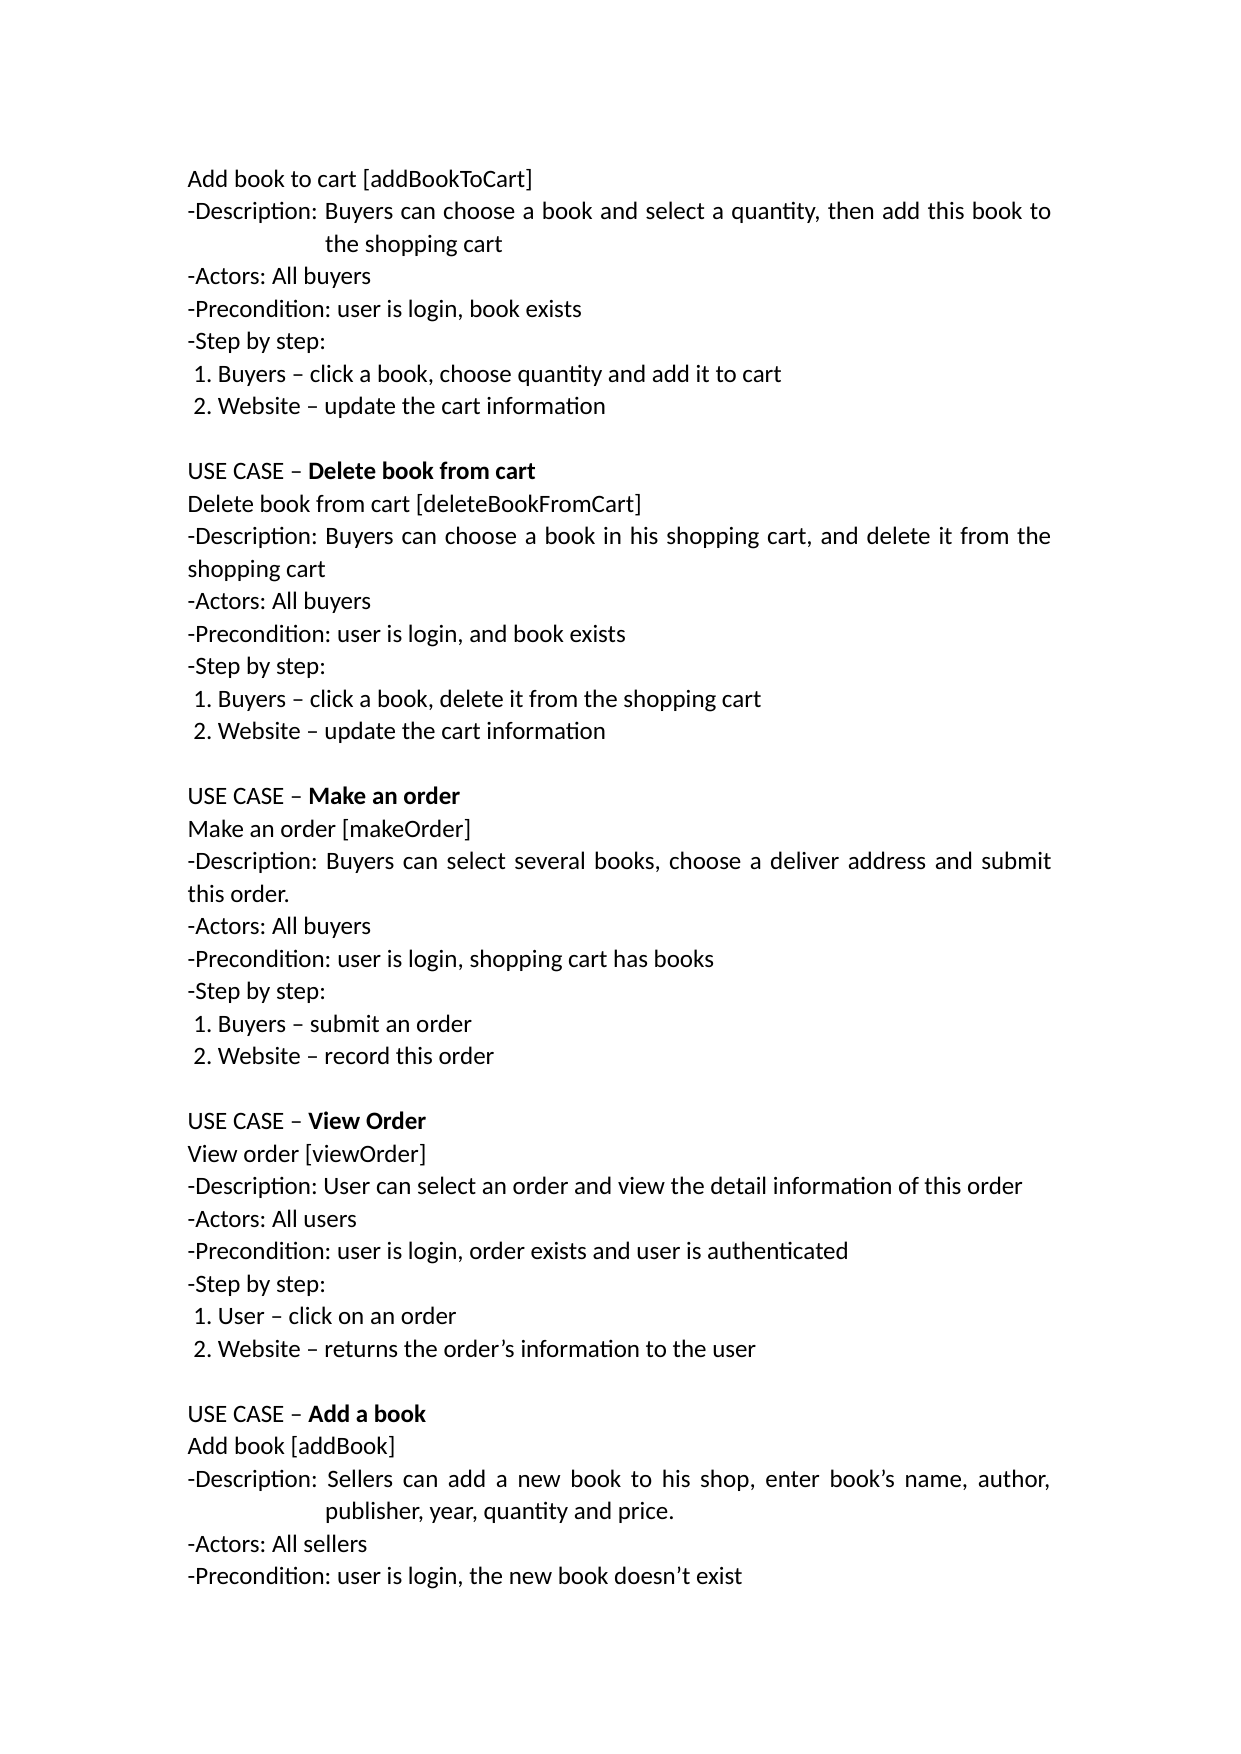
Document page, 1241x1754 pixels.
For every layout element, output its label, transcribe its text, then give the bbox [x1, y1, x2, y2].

text -Step by step: [187, 974, 1053, 1007]
text -Actors: All buyers [187, 259, 1053, 292]
text -Description: Buyers can select several books, choose a deliver address and submit this order. [187, 844, 1053, 909]
text -Step by step: [187, 649, 1053, 682]
text -Precondition: user is login, and book exists [187, 617, 1053, 649]
text USE CASE – Add a book [187, 1397, 1053, 1429]
text 2. Website – record this order [187, 1039, 1053, 1072]
text -Actors: All users [187, 1202, 1053, 1234]
text 1. Buyers – submit an order [187, 1007, 1053, 1039]
text -Description: Buyers can choose a book in his shopping cart, and delete it from the shopping cart [187, 519, 1053, 584]
text Add book [addBook] [187, 1429, 1053, 1462]
text USE CASE – Make an order [187, 779, 1053, 812]
text -Actors: All sellers [187, 1527, 1053, 1559]
text -Precondition: user is login, order exists and user is authenticated [187, 1234, 1053, 1267]
text -Step by step: [187, 1267, 1053, 1299]
text Make an order [makeOrder] [187, 812, 1053, 844]
text -Description: Buyers can choose a book and select a quantity, then add this book to the shopping cart [187, 194, 1053, 259]
text 2. Website – update the cart information [187, 389, 1053, 422]
text Delete book from cart [deleteBookFromCart] [187, 487, 1053, 519]
text -Actors: All buyers [187, 909, 1053, 942]
text USE CASE – View Order [187, 1104, 1053, 1137]
text 2. Website – returns the order’s information to the user [187, 1332, 1053, 1364]
text -Precondition: user is login, shopping cart has books [187, 942, 1053, 974]
text -Description: User can select an order and view the detail information of this order [187, 1169, 1053, 1202]
text -Step by step: [187, 324, 1053, 357]
text 1. Buyers – click a book, choose quantity and add it to cart [187, 357, 1053, 389]
text -Precondition: user is login, book exists [187, 292, 1053, 324]
text -Actors: All buyers [187, 584, 1053, 617]
text 1. User – click on an order [187, 1299, 1053, 1332]
text 1. Buyers – click a book, delete it from the shopping cart [187, 682, 1053, 714]
text View order [viewOrder] [187, 1137, 1053, 1169]
text -Description: Sellers can add a new book to his shop, enter book’s name, author, publisher, year, quantity and price. [187, 1462, 1053, 1527]
text Add book to cart [addBookToCart] [187, 162, 1053, 194]
text USE CASE – Delete book from cart [187, 454, 1053, 487]
text -Precondition: user is login, the new book doesn’t exist [187, 1559, 1053, 1592]
text 2. Website – update the cart information [187, 714, 1053, 747]
